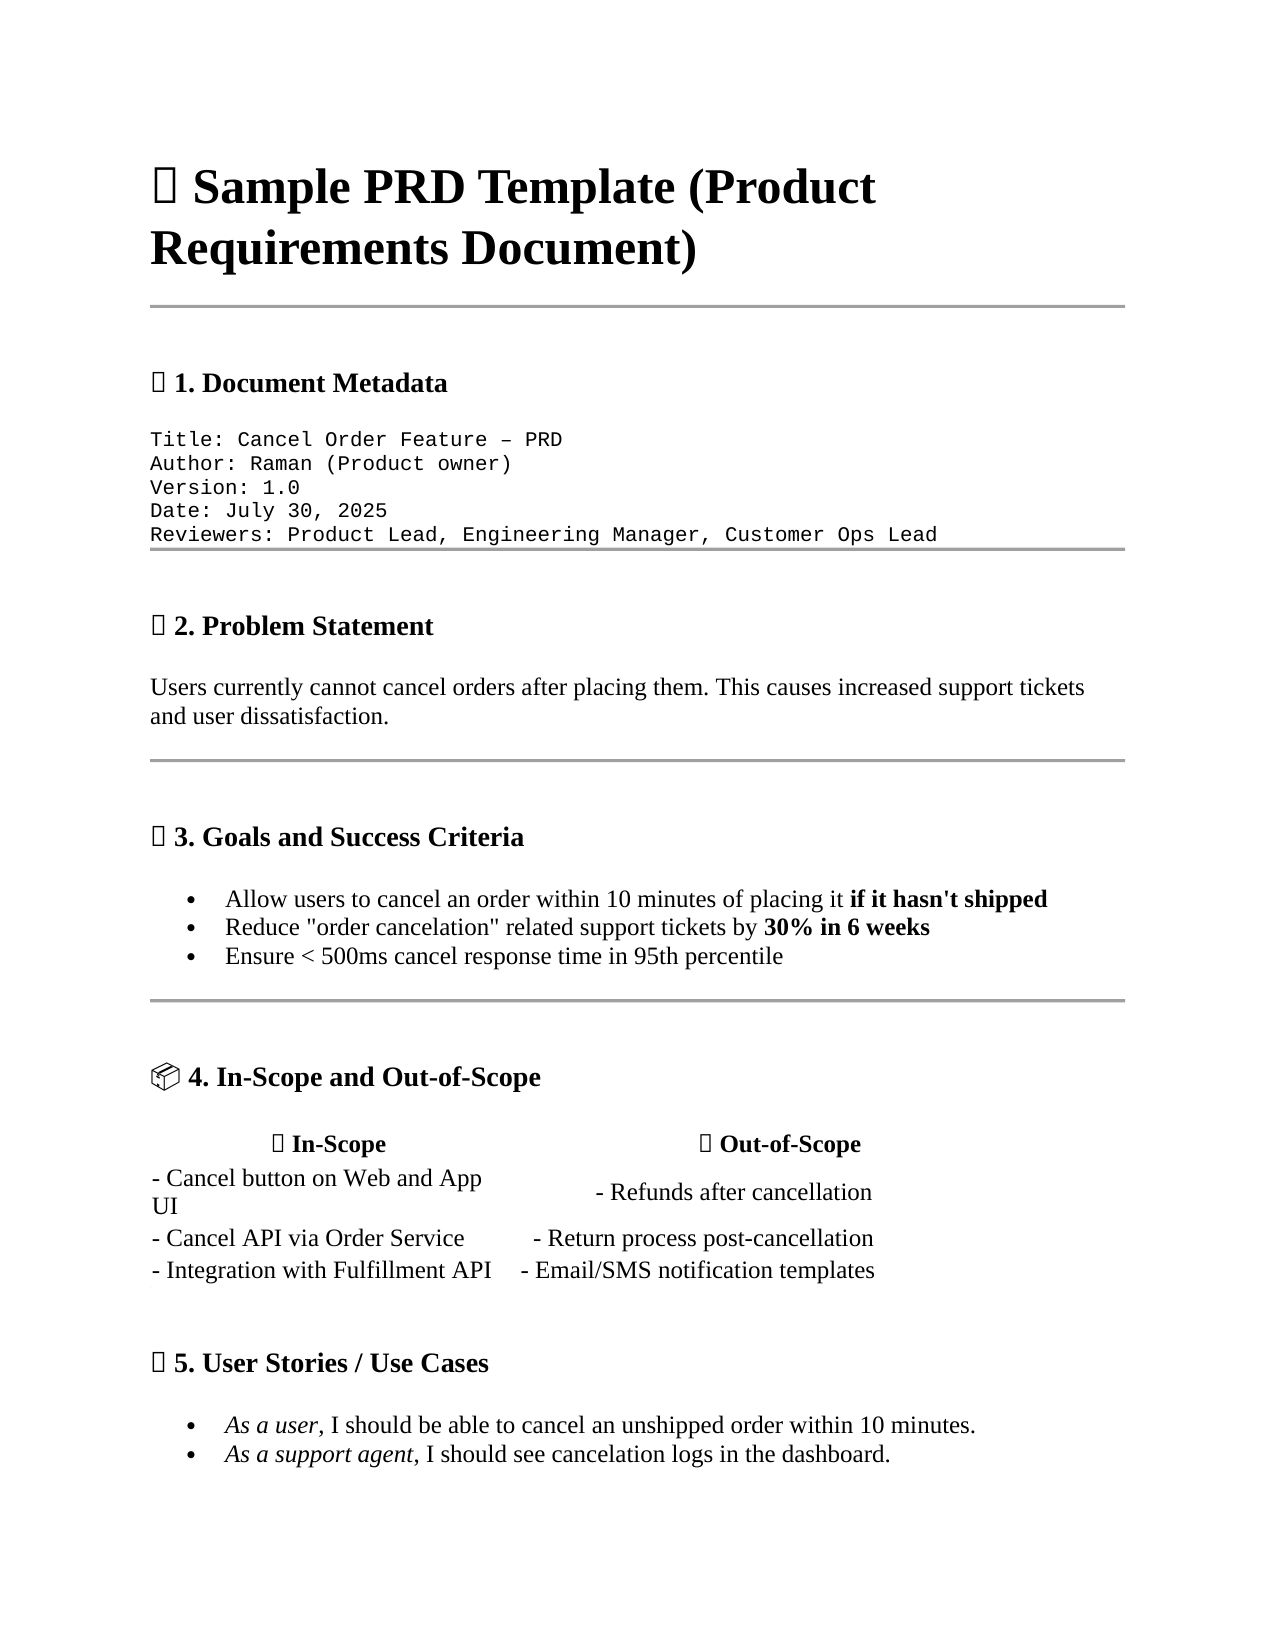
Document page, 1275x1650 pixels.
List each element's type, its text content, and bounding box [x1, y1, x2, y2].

text Author: Raman (Product owner) [150, 453, 1125, 477]
text 📌 1. Document Metadata [150, 362, 1125, 400]
text 🎯 2. Problem Statement [150, 605, 1125, 643]
text Users currently cannot cancel orders after placing them. This causes increased support tickets and user dissatisfaction. [150, 672, 1125, 730]
text 📄 Sample PRD Template (Product Requirements Document) [150, 150, 1125, 276]
text Title: Cancel Order Feature – PRD [150, 429, 1125, 453]
list As a user, I should be able to cancel an unshipped order within 10 minutes. [187, 1410, 1125, 1439]
table_cell - Email/SMS notification templates [506, 1254, 884, 1285]
list Reduce "order cancelation" related support tickets by 30% in 6 weeks [187, 912, 1125, 941]
text Version: 1.0 [150, 477, 1125, 500]
list As a support agent, I should see cancelation logs in the dashboard. [187, 1439, 1125, 1468]
table_cell - Cancel API via Order Service [150, 1222, 506, 1253]
text Date: July 30, 2025 [150, 500, 1125, 524]
table_cell - Refunds after cancellation [506, 1161, 884, 1222]
text 📦 4. In-Scope and Out-of-Scope [150, 1056, 1125, 1095]
text 🧩 5. User Stories / Use Cases [150, 1343, 1125, 1381]
text Reviewers: Product Lead, Engineering Manager, Customer Ops Lead [150, 524, 1125, 547]
table_header ❌ Out-of-Scope [506, 1124, 884, 1161]
text ✅ 3. Goals and Success Criteria [150, 816, 1125, 854]
table_cell - Return process post-cancellation [506, 1222, 884, 1253]
table_cell - Integration with Fulfillment API [150, 1254, 506, 1285]
table_cell - Cancel button on Web and App UI [150, 1161, 506, 1222]
table_header ✅ In-Scope [150, 1124, 506, 1161]
list Ensure < 500ms cancel response time in 95th percentile [187, 941, 1125, 970]
list Allow users to cancel an order within 10 minutes of placing it if it hasn't shipped [187, 884, 1125, 912]
